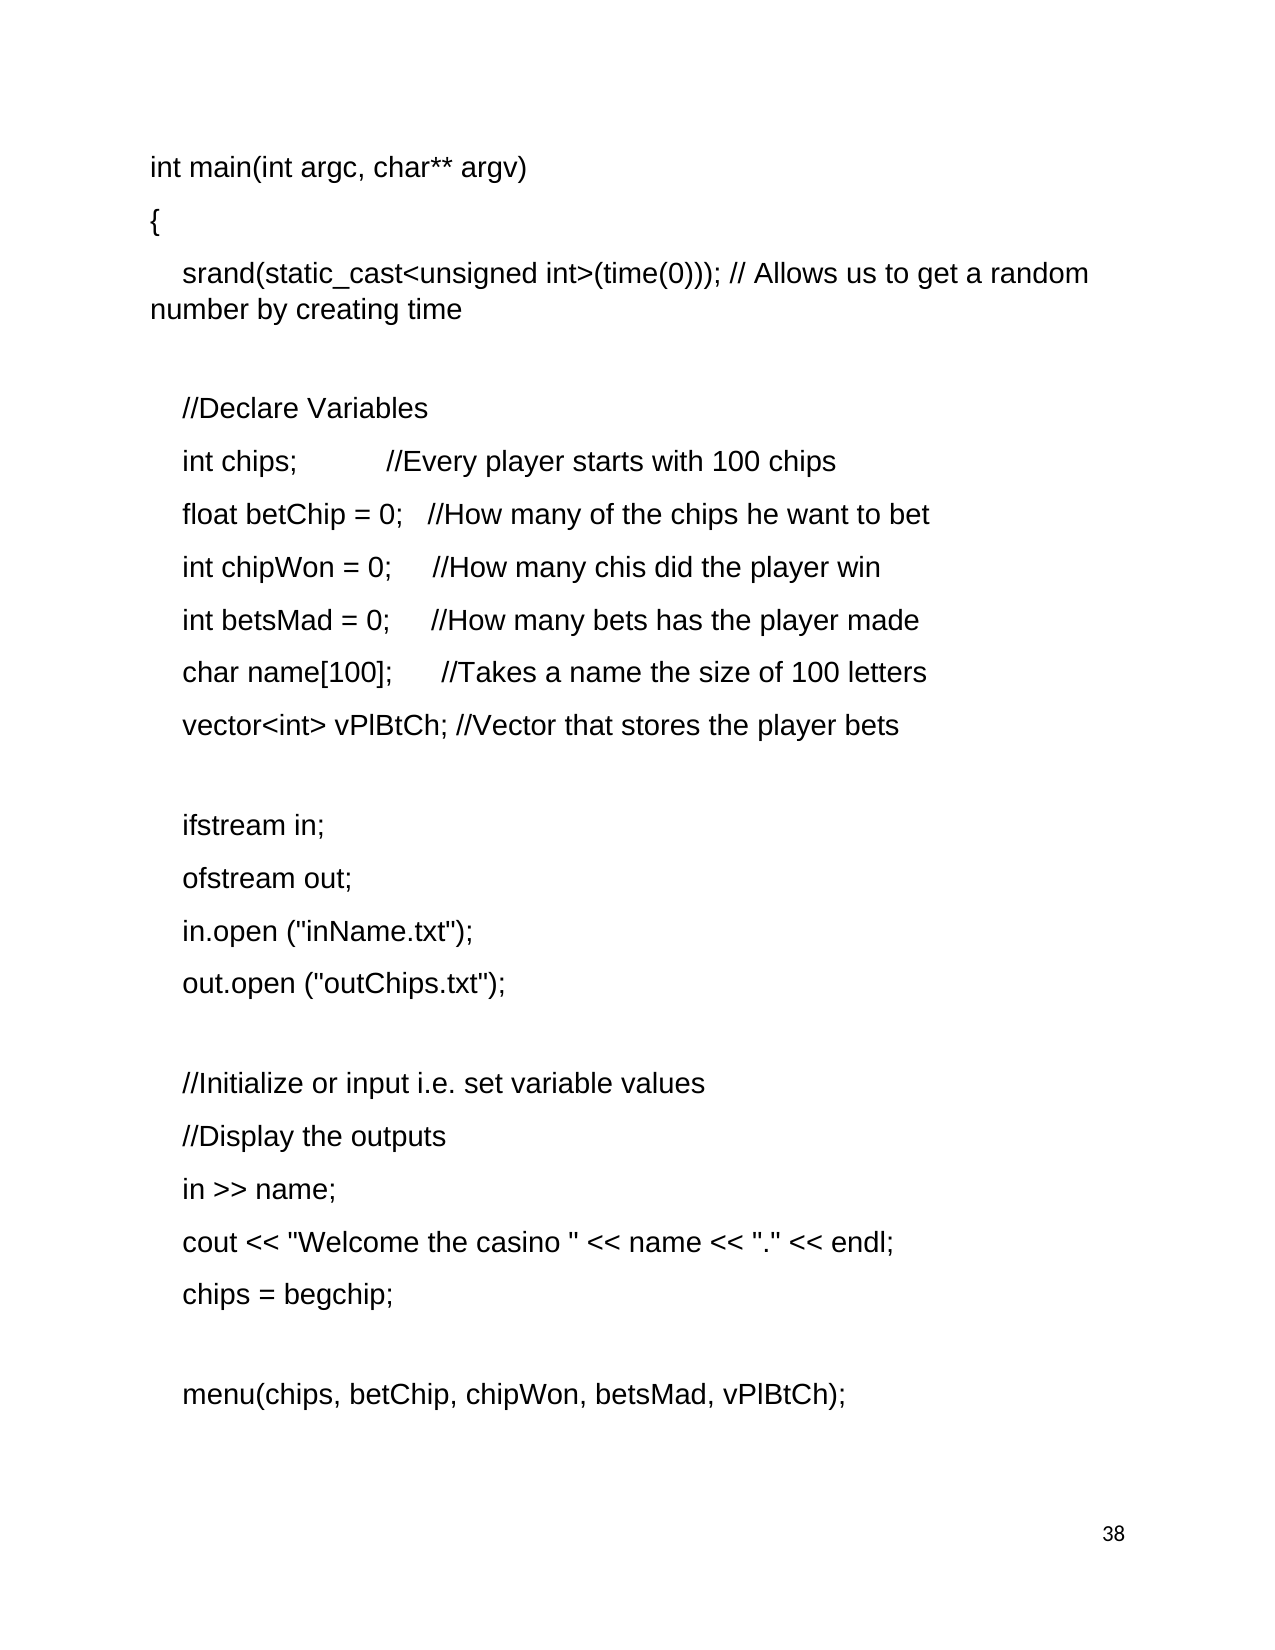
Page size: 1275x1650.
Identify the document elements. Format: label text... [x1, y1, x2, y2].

text { [150, 203, 1125, 236]
text float betChip = 0; //How many of the chips he want to bet [150, 497, 1125, 531]
text out.open ("outChips.txt"); [150, 966, 1125, 1000]
text in.open ("inName.txt"); [150, 914, 1125, 947]
text chips = begchip; [150, 1277, 1125, 1311]
text int main(int argc, char** argv) [150, 150, 1125, 183]
text //Display the outputs [150, 1119, 1125, 1152]
text ifstream in; [150, 808, 1125, 842]
text //Initialize or input i.e. set variable values [150, 1066, 1125, 1100]
text int betsMad = 0; //How many bets has the player made [150, 603, 1125, 636]
text ofstream out; [150, 861, 1125, 894]
text //Declare Variables [150, 391, 1125, 425]
text srand(static_cast<unsigned int>(time(0))); // Allows us to get a random number by creating time [150, 256, 1125, 325]
text menu(chips, betChip, chipWon, betsMad, vPlBtCh); [150, 1377, 1125, 1411]
text in >> name; [150, 1172, 1125, 1205]
text char name[100]; //Takes a name the size of 100 letters [150, 656, 1125, 689]
text cout << "Welcome the casino " << name << "." << endl; [150, 1224, 1125, 1258]
text vector<int> vPlBtCh; //Vector that stores the player bets [150, 708, 1125, 742]
text int chips; //Every player starts with 100 chips [150, 444, 1125, 478]
text int chipWon = 0; //How many chis did the player win [150, 550, 1125, 583]
